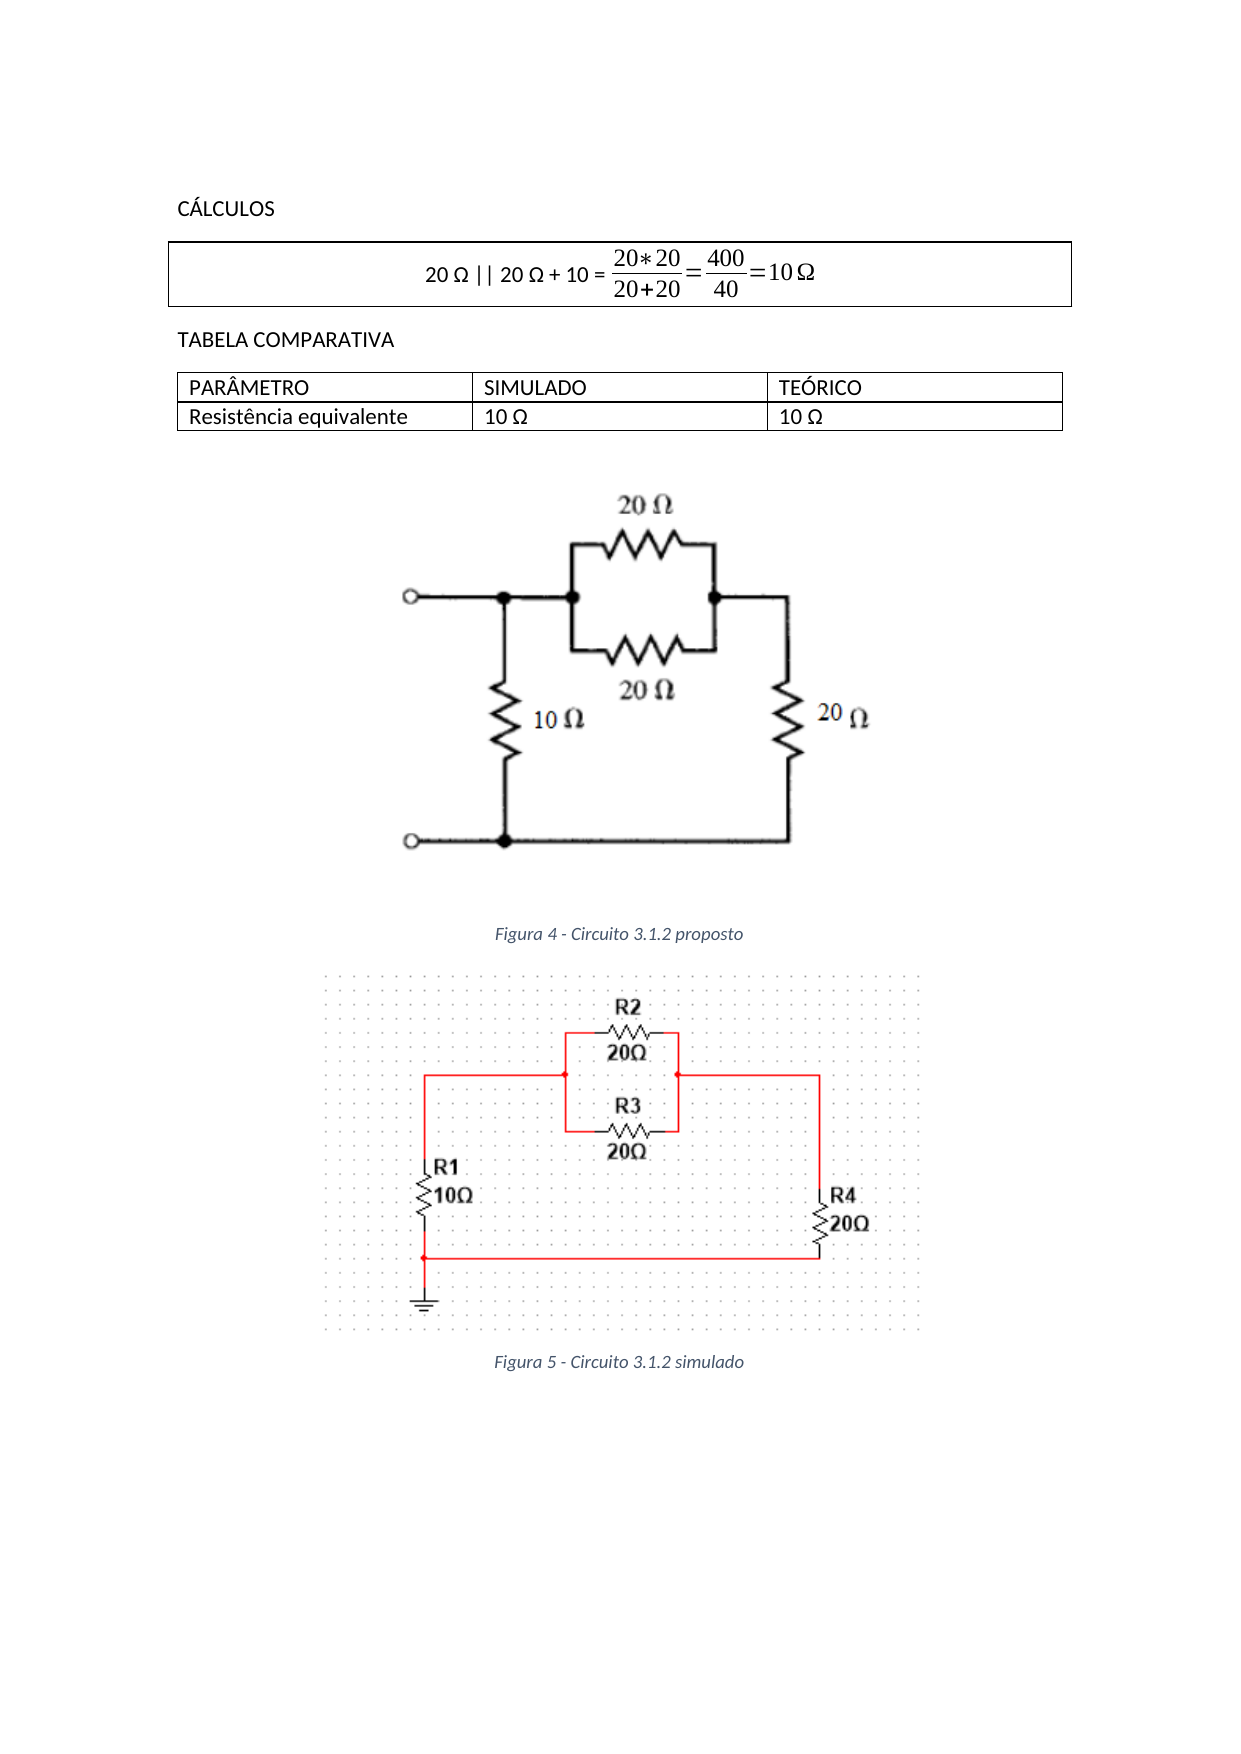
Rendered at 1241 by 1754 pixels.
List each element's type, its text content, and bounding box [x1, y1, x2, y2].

table_header SIMULADO [473, 373, 767, 401]
text CÁLCULOS [177, 194, 1063, 222]
text Figura 5 - Circuito 3.1.2 simulado [177, 1351, 1063, 1373]
text 20 Ω || 20 Ω + 10 = [169, 243, 1071, 306]
table_cell 10 Ω [768, 403, 1062, 430]
text TABELA COMPARATIVA [177, 325, 1063, 353]
table_header TEÓRICO [768, 373, 1062, 401]
picture [337, 478, 903, 904]
table_header PARÂMETRO [178, 373, 472, 401]
table_cell 10 Ω [473, 403, 767, 430]
table_cell Resistência equivalente [178, 403, 472, 430]
picture [317, 966, 924, 1332]
text Figura 4 - Circuito 3.1.2 proposto [177, 922, 1063, 945]
